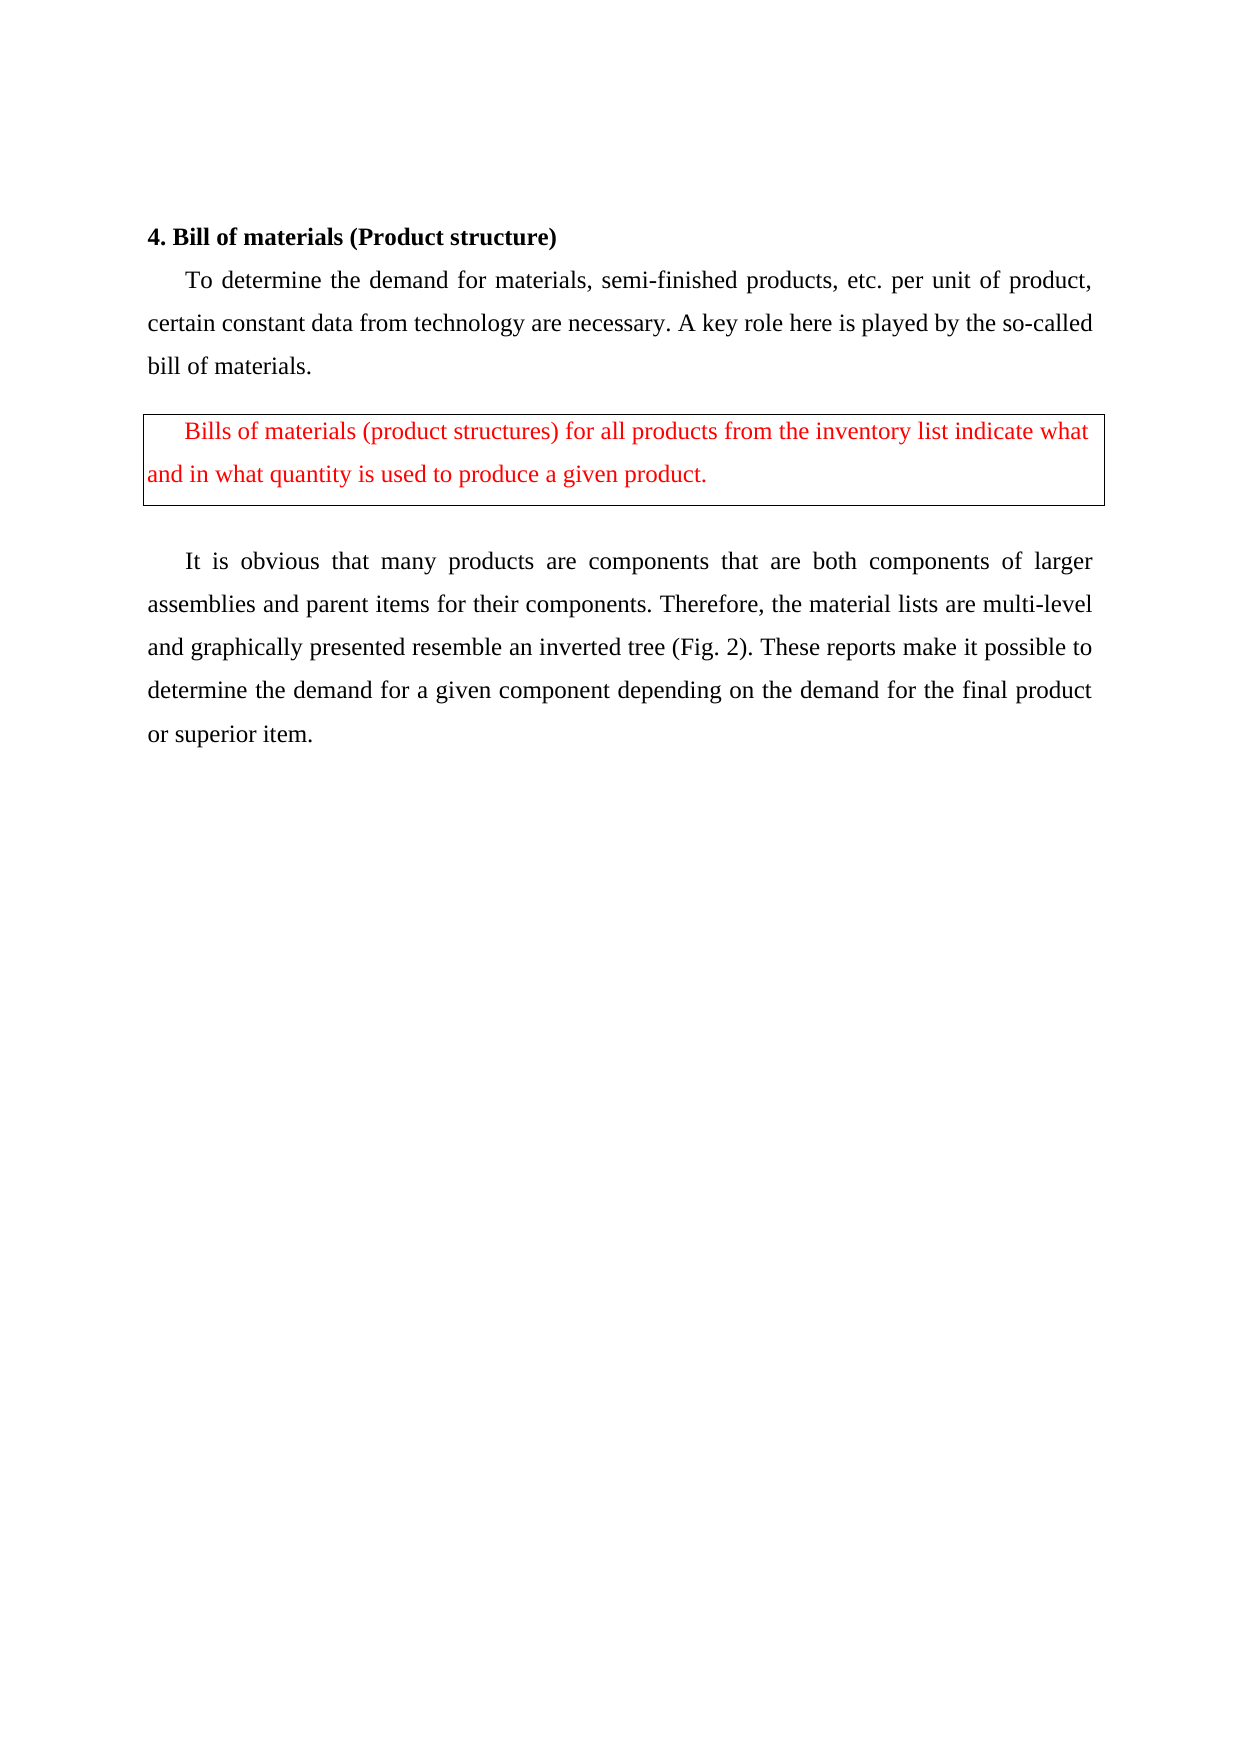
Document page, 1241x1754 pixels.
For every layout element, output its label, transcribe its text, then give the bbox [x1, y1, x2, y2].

subtitle Bill of materials (Product structure) [147, 222, 1117, 251]
text To determine the demand for materials, semi-finished products, etc. per unit of product, certain constant data from technology are necessary. A key role here is played by the so-called bill of materials. [147, 265, 1093, 380]
text It is obvious that many products are components that are both components of larger assemblies and parent items for their components. Therefore, the material lists are multi-level and graphically presented resemble an inverted tree (Fig. 2). These reports make it possible to determine the demand for a given component depending on the demand for the final product or superior item. [147, 546, 1093, 747]
